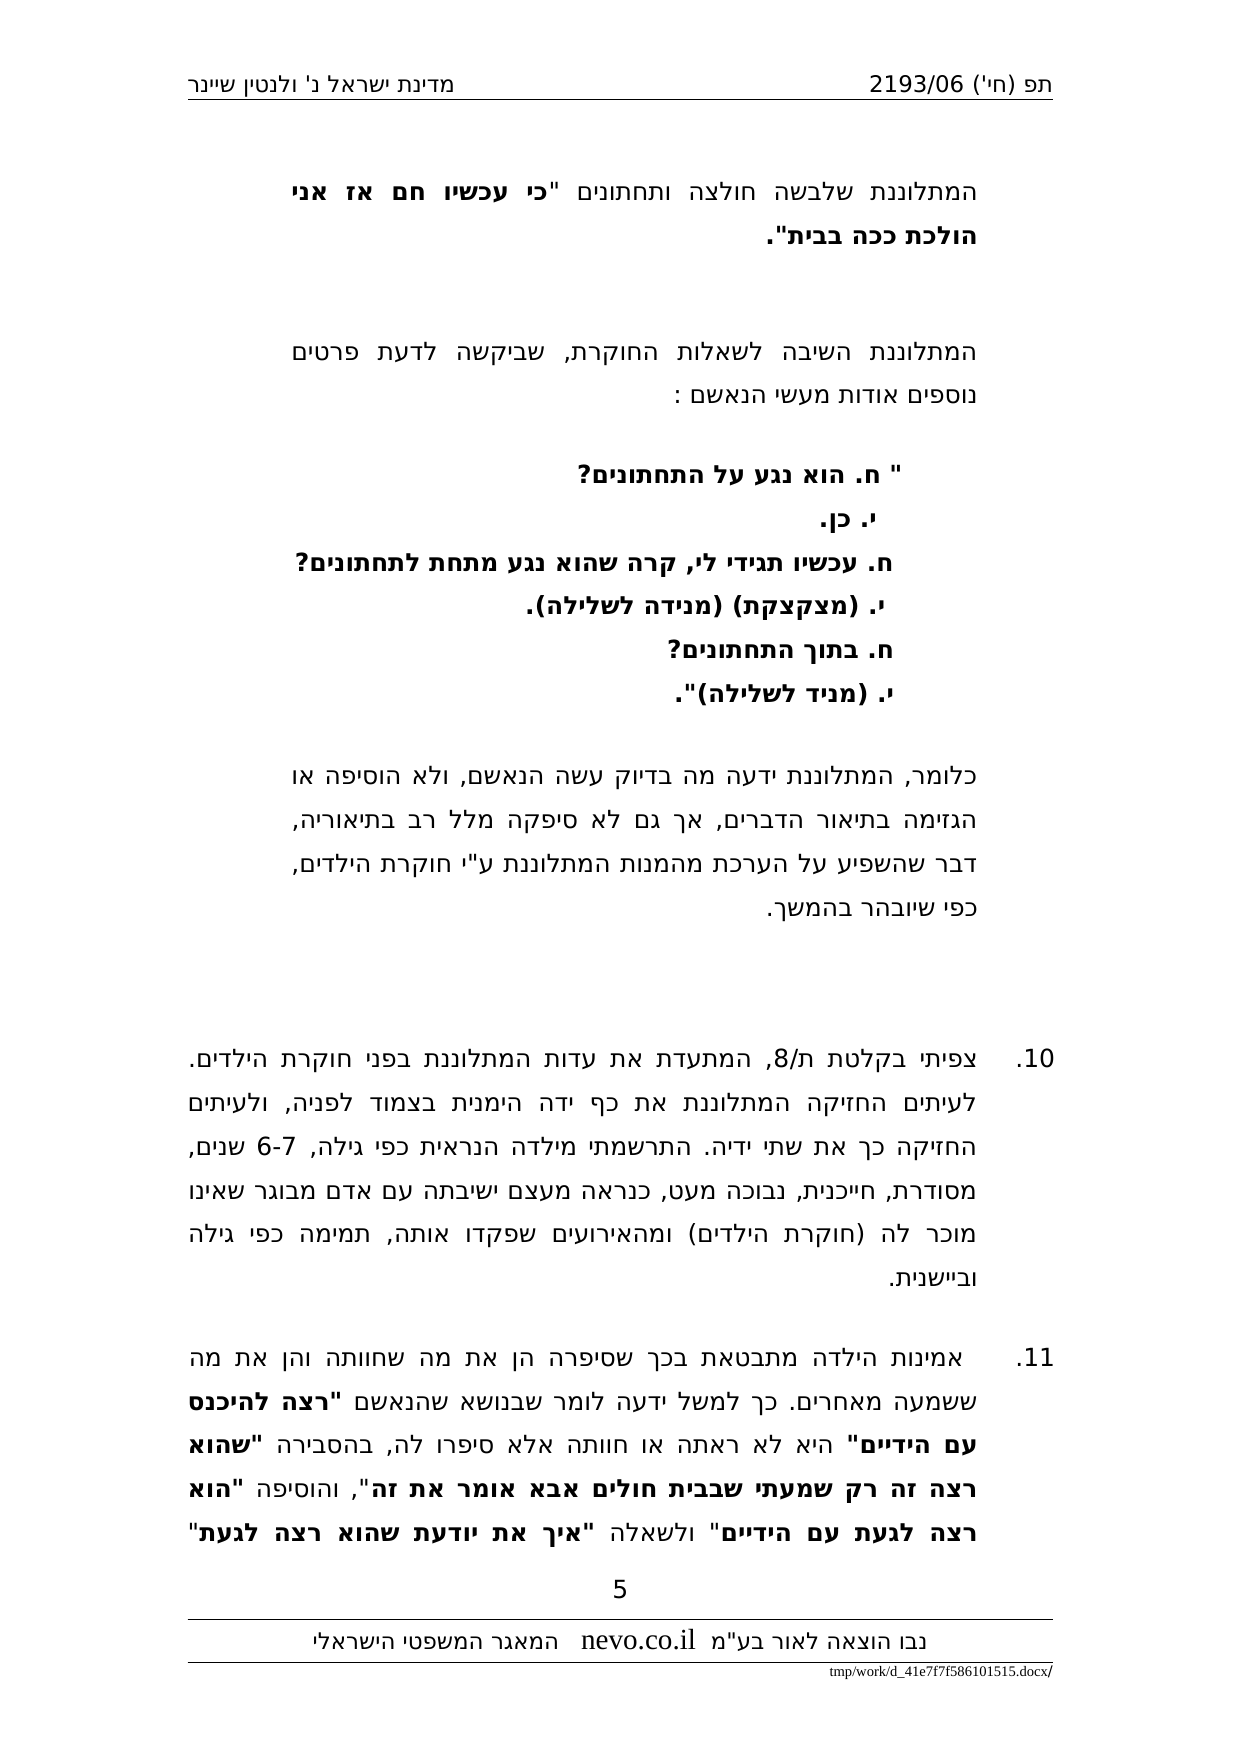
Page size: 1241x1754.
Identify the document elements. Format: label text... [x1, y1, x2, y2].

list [187, 1343, 1015, 1547]
text י. (מצקצקת) (מנידה לשלילה). [291, 592, 1053, 621]
text י. (מניד לשלילה)". [291, 679, 1053, 708]
text י. כן. [291, 504, 1053, 533]
text כלומר, המתלוננת ידעה מה בדיוק עשה הנאשם, ולא הוסיפה או הגזימה בתיאור הדברים, אך גם לא סיפקה מלל רב בתיאוריה, דבר שהשפיע על הערכת מהמנות המתלוננת ע"י חוקרת הילדים, כפי שיובהר בהמשך. [291, 761, 978, 922]
list צפיתי בקלטת ת/8, המתעדת את עדות המתלוננת בפני חוקרת הילדים. לעיתים החזיקה המתלוננת את כף ידה הימנית בצמוד לפניה, ולעיתים החזיקה כך את שתי ידיה. התרשמתי מילדה הנראית כפי גילה, 6-7 שנים, מסודרת, חייכנית, נבוכה מעט, כנראה מעצם ישיבתה עם אדם מבוגר שאינו מוכר לה (חוקרת הילדים) ומהאירועים שפקדו אותה, תמימה כפי גילה וביישנית. [187, 1044, 1015, 1292]
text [291, 177, 978, 250]
text המתלוננת השיבה לשאלות החוקרת, שביקשה לדעת פרטים נוספים אודות מעשי הנאשם : [291, 337, 978, 410]
text ח. בתוך התחתונים? [291, 635, 1053, 664]
text ח. עכשיו תגידי לי, קרה שהוא נגע מתחת לתחתונים? [291, 548, 1053, 577]
text " ח. הוא נגע על התחתונים? [291, 460, 1053, 489]
